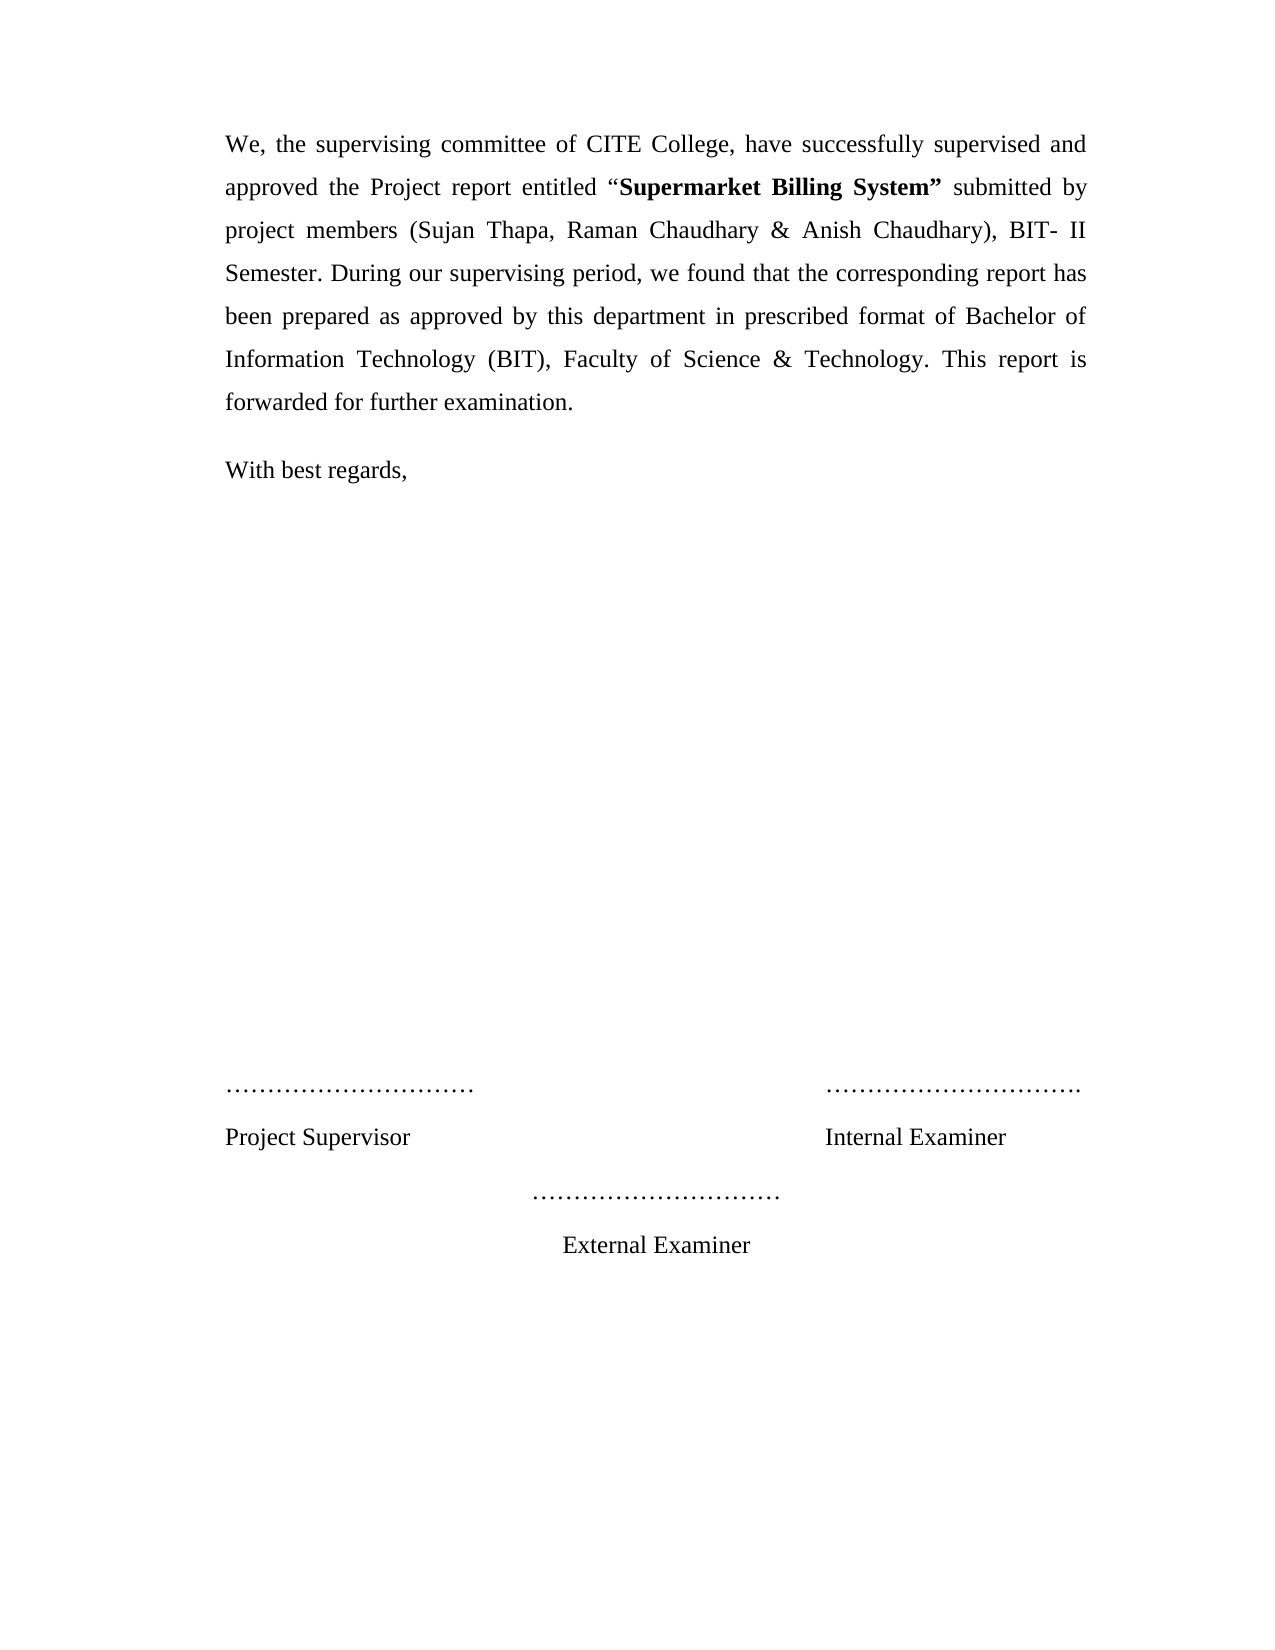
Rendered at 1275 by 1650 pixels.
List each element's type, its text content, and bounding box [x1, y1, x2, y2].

text ………………………… [225, 1176, 1087, 1205]
text With best regards, [225, 456, 1087, 484]
text Project Supervisor Internal Examiner [225, 1122, 1087, 1151]
text External Examiner [225, 1230, 1087, 1259]
text ………………………… …………………………. [225, 1069, 1087, 1097]
text We, the supervising committee of CITE College, have successfully supervised and approved the Project report entitled “Supermarket Billing System” submitted by project members (Sujan Thapa, Raman Chaudhary & Anish Chaudhary), BIT- II Semester. During our supervising period, we found that the corresponding report has been prepared as approved by this department in prescribed format of Bachelor of Information Technology (BIT), Faculty of Science & Technology. This report is forwarded for further examination. [225, 129, 1087, 416]
